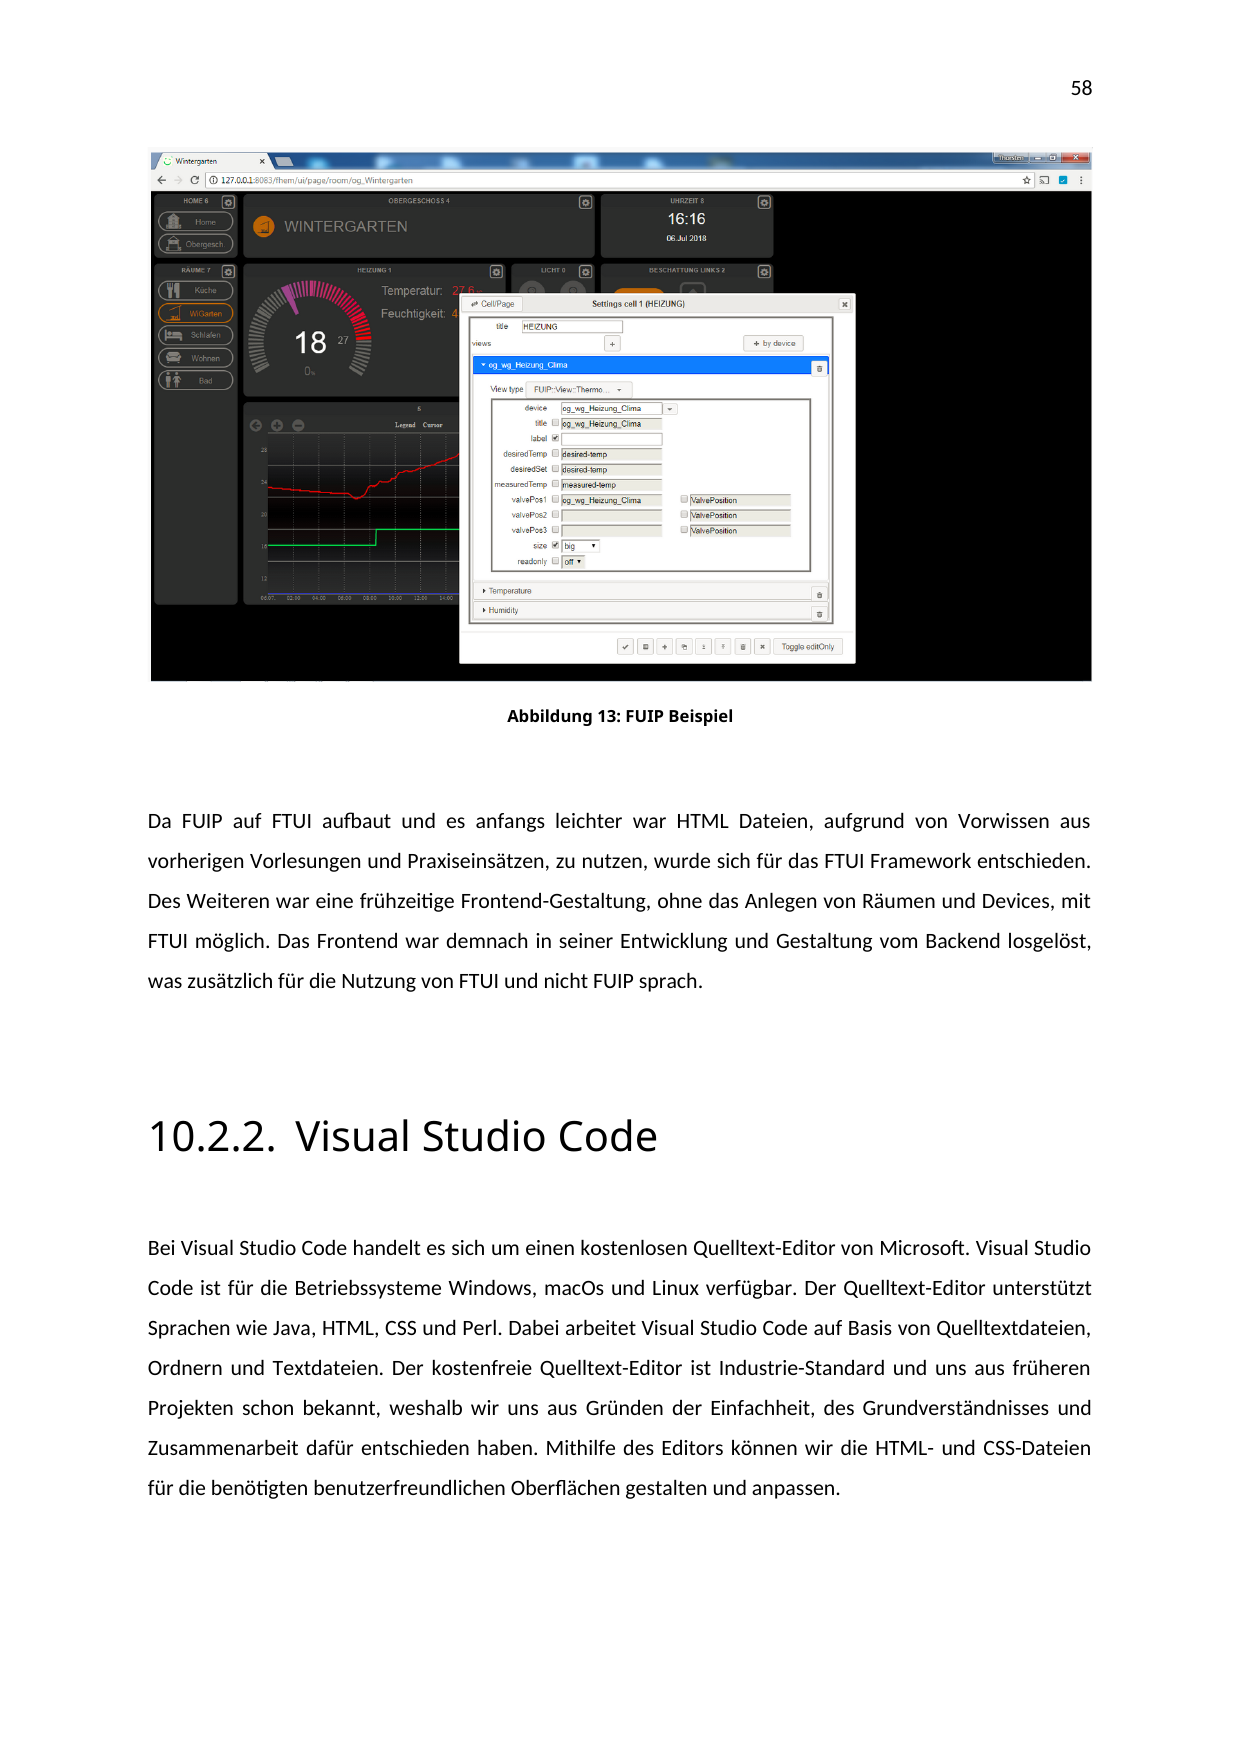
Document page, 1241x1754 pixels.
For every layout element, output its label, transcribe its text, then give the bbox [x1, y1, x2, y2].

text Da FUIP auf FTUI aufbaut und es anfangs leichter war HTML Dateien, aufgrund von Vorwissen aus vorherigen Vorlesungen und Praxiseinsätzen, zu nutzen, wurde sich für das FTUI Framework entschieden. Des Weiteren war eine frühzeitige Frontend-Gestaltung, ohne das Anlegen von Räumen und Devices, mit FTUI möglich. Das Frontend war demnach in seiner Entwicklung und Gestaltung vom Backend losgelöst, was zusätzlich für die Nutzung von FTUI und nicht FUIP sprach. [148, 807, 1092, 994]
text Bei Visual Studio Code handelt es sich um einen kostenlosen Quelltext-Editor von Microsoft. Visual Studio Code ist für die Betriebssysteme Windows, macOs und Linux verfügbar. Der Quelltext-Editor unterstützt Sprachen wie Java, HTML, CSS und Perl. Dabei arbeitet Visual Studio Code auf Basis von Quelltextdateien, Ordnern und Textdateien. Der kostenfreie Quelltext-Editor ist Industrie-Standard und uns aus früheren Projekten schon bekannt, weshalb wir uns aus Gründen der Einfachheit, des Grundverständnisses und Zusammenarbeit dafür entschieden haben. Mithilfe des Editors können wir die HTML- und CSS-Dateien für die benötigten benutzerfreundlichen Oberflächen gestalten und anpassen. [148, 1234, 1092, 1501]
picture [147, 147, 1093, 682]
subtitle Visual Studio Code [148, 1107, 1092, 1163]
text Abbildung 13: FUIP Beispiel [148, 705, 1092, 728]
